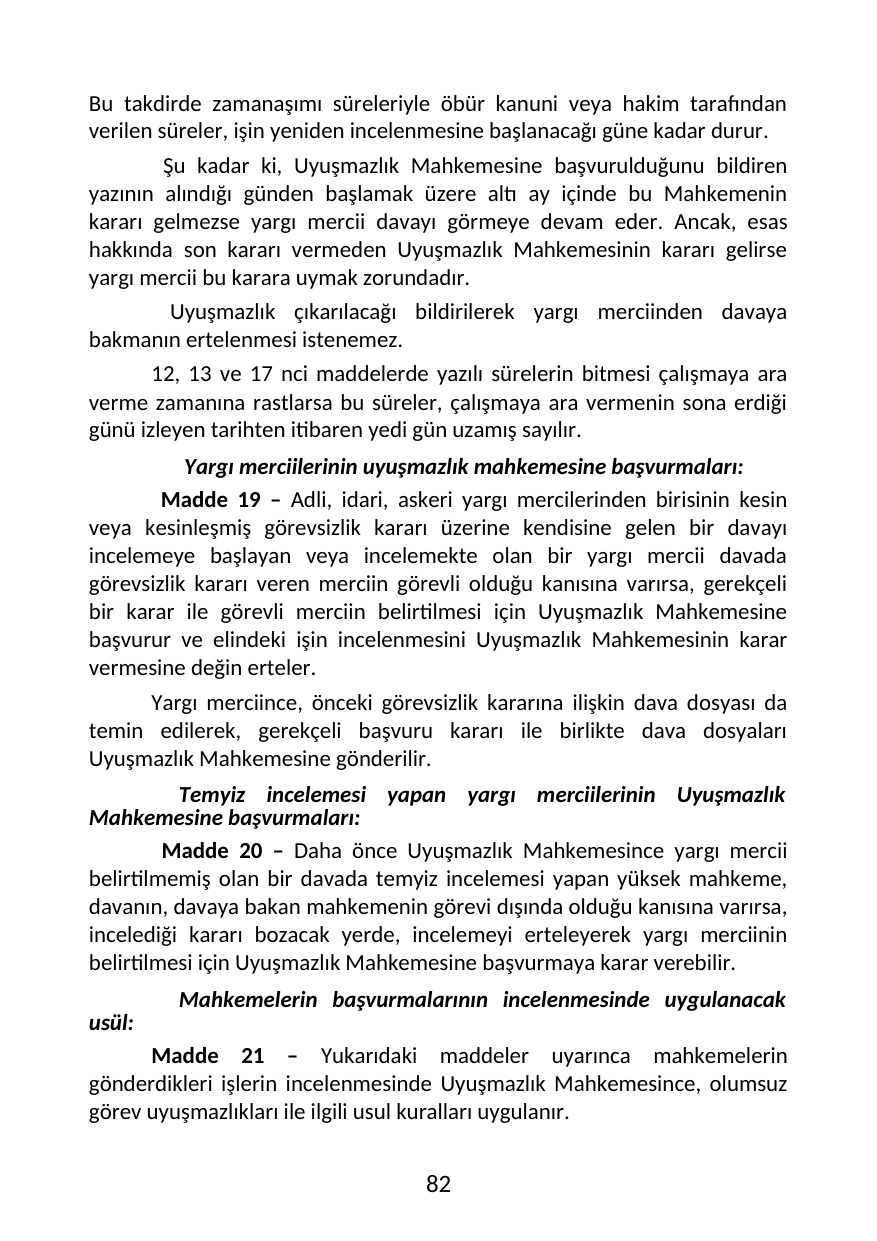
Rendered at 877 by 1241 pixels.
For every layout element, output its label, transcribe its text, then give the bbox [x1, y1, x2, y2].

text Temyiz incelemesi yapan yargı merciilerinin Uyuşmazlık Mahkemesine başvurmaları: [89, 784, 788, 830]
text Uyuşmazlık çıkarılacağı bildirilerek yargı merciinden davaya bakmanın ertelenmesi istenemez. [89, 297, 788, 353]
text Yargı merciince, önceki görevsizlik kararına ilişkin dava dosyası da temin edilerek, gerekçeli başvuru kararı ile birlikte dava dosyaları Uyuşmazlık Mahkemesine gönderilir. [89, 688, 788, 772]
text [89, 89, 788, 145]
text Madde 20 – Daha önce Uyuşmazlık Mahkemesince yargı mercii belirtilmemiş olan bir davada temyiz incelemesi yapan yüksek mahkeme, davanın, davaya bakan mahkemenin görevi dışında olduğu kanısına varırsa, incelediği kararı bozacak yerde, incelemeyi erteleyerek yargı merciinin belirtilmesi için Uyuşmazlık Mahkemesine başvurmaya karar verebilir. [89, 836, 788, 976]
text Madde 21 – Yukarıdaki maddeler uyarınca mahkemelerin gönderdikleri işlerin incelenmesinde Uyuşmazlık Mahkemesince, olumsuz görev uyuşmazlıkları ile ilgili usul kuralları uygulanır. [89, 1041, 788, 1125]
text Madde 19 – Adli, idari, askeri yargı mercilerinden birisinin kesin veya kesinleşmiş görevsizlik kararı üzerine kendisine gelen bir davayı incelemeye başlayan veya incelemekte olan bir yargı mercii davada görevsizlik kararı veren merciin görevli olduğu kanısına varırsa, gerekçeli bir karar ile görevli merciin belirtilmesi için Uyuşmazlık Mahkemesine başvurur ve elindeki işin incelenmesini Uyuşmazlık Mahkemesinin karar vermesine değin erteler. [89, 485, 788, 681]
text Mahkemelerin başvurmalarının incelenmesinde uygulanacak usül: [89, 989, 788, 1035]
text Yargı merciilerinin uyuşmazlık mahkemesine başvurmaları: [89, 456, 788, 479]
text Şu kadar ki, Uyuşmazlık Mahkemesine başvurulduğunu bildiren yazının alındığı günden başlamak üzere altı ay içinde bu Mahkemenin kararı gelmezse yargı mercii davayı görmeye devam eder. Ancak, esas hakkında son kararı vermeden Uyuşmazlık Mahkemesinin kararı gelirse yargı mercii bu karara uymak zorundadır. [89, 151, 788, 291]
text 12, 13 ve 17 nci maddelerde yazılı sürelerin bitmesi çalışmaya ara verme zamanına rastlarsa bu süreler, çalışmaya ara vermenin sona erdiği günü izleyen tarihten itibaren yedi gün uzamış sayılır. [89, 359, 788, 444]
